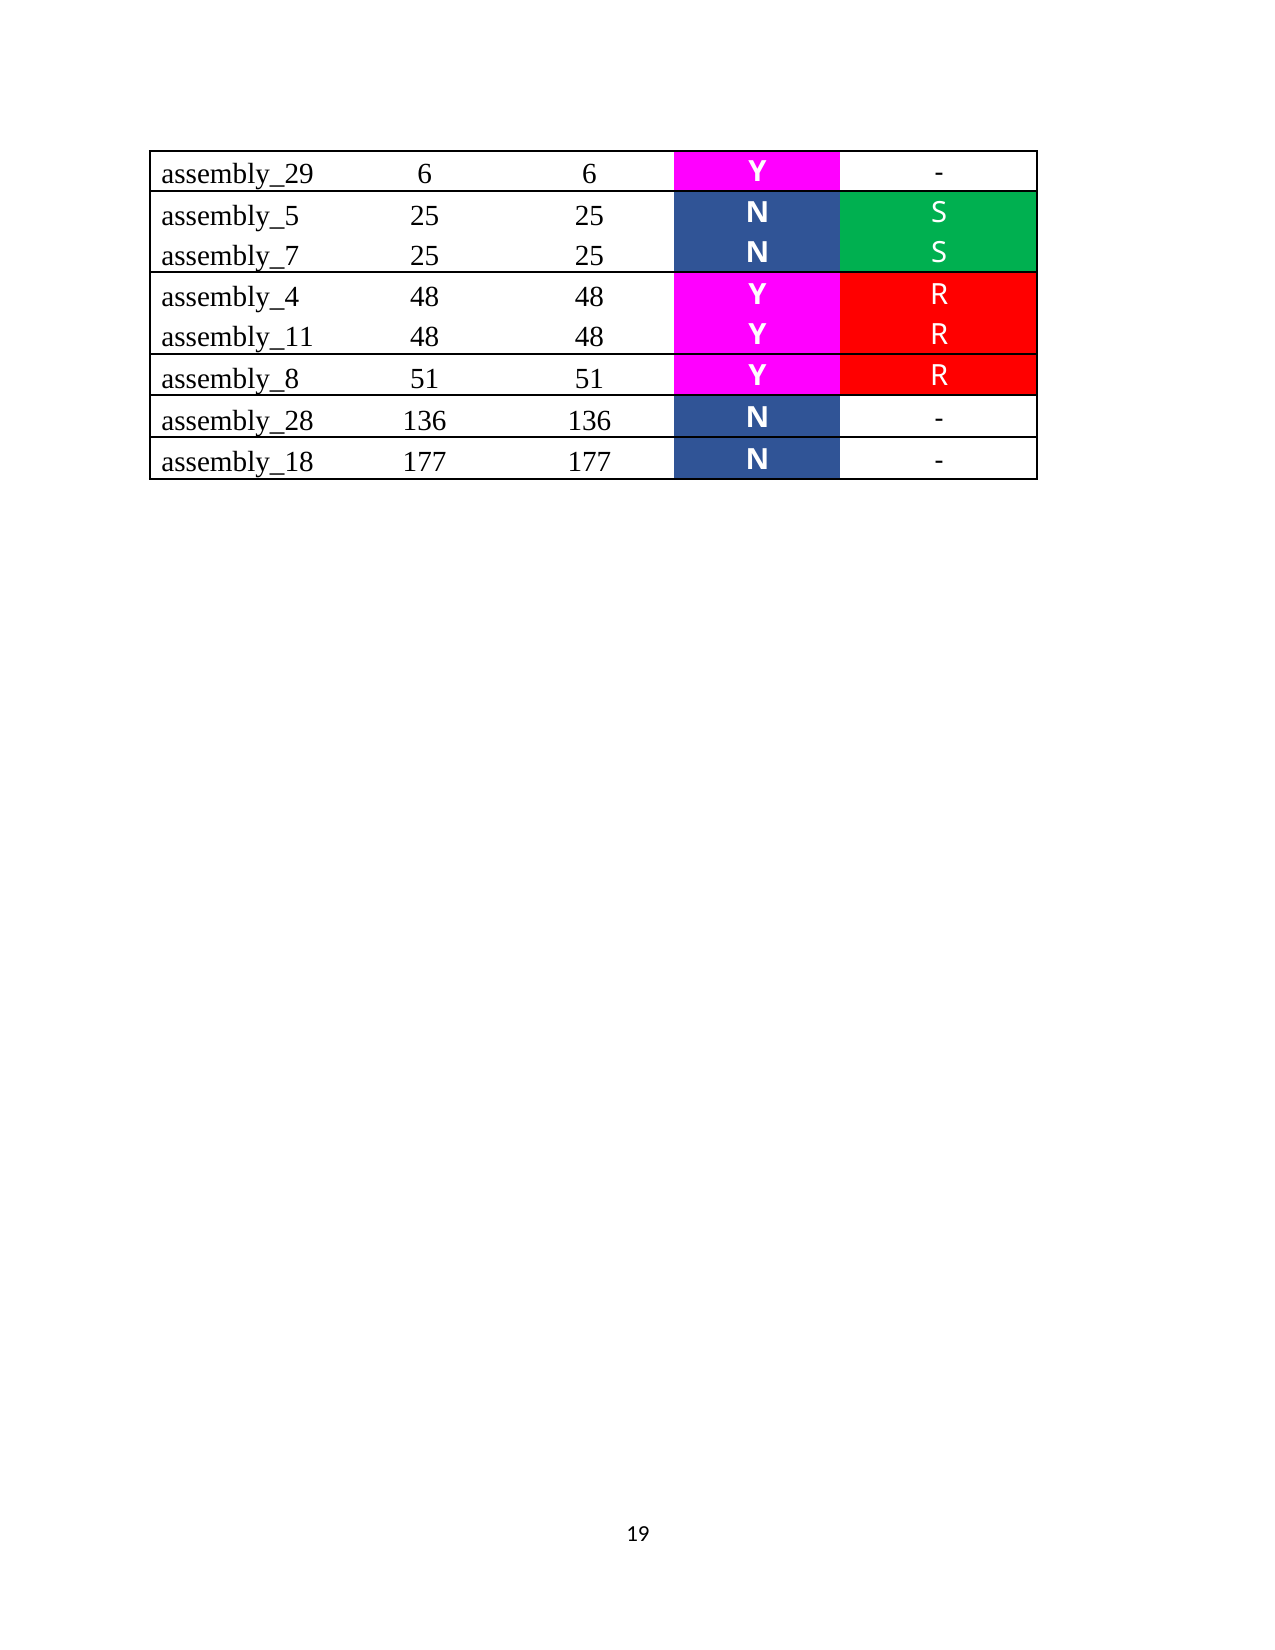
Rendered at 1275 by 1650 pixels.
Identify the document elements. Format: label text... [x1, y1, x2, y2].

table_cell 51 [344, 355, 504, 394]
table_cell assembly_28 [151, 396, 344, 436]
table_cell N [674, 396, 840, 436]
table_cell - [840, 152, 1036, 190]
table_cell Y [674, 273, 840, 313]
table_cell R [840, 313, 1036, 353]
table_cell 48 [344, 273, 504, 313]
table_cell 25 [344, 192, 504, 231]
table_cell Y [674, 355, 840, 394]
table_cell 48 [344, 313, 504, 353]
table_cell assembly_4 [151, 273, 344, 313]
table_cell 48 [504, 313, 674, 353]
table_cell 25 [344, 231, 504, 271]
table_cell assembly_8 [151, 355, 344, 394]
table_cell assembly_18 [151, 438, 344, 478]
table_cell 177 [344, 438, 504, 478]
table_cell 51 [504, 355, 674, 394]
table_cell 136 [504, 396, 674, 436]
table_cell assembly_11 [151, 313, 344, 353]
table_cell S [840, 192, 1036, 231]
table_cell 6 [504, 152, 674, 190]
table_cell 136 [344, 396, 504, 436]
table_cell assembly_29 [151, 152, 344, 190]
table_cell 177 [504, 438, 674, 478]
table_cell N [674, 231, 840, 271]
table_cell - [840, 396, 1036, 436]
table_cell 25 [504, 192, 674, 231]
table_cell 48 [504, 273, 674, 313]
table_cell 6 [344, 152, 504, 190]
table_cell R [840, 273, 1036, 313]
table_cell N [674, 438, 840, 478]
table_cell assembly_5 [151, 192, 344, 231]
table_cell R [840, 355, 1036, 394]
table_cell 25 [504, 231, 674, 271]
table_cell N [674, 192, 840, 231]
table_cell assembly_7 [151, 231, 344, 271]
table_cell Y [674, 152, 840, 190]
table_cell S [840, 231, 1036, 271]
table_cell - [840, 438, 1036, 478]
table_cell Y [674, 313, 840, 353]
